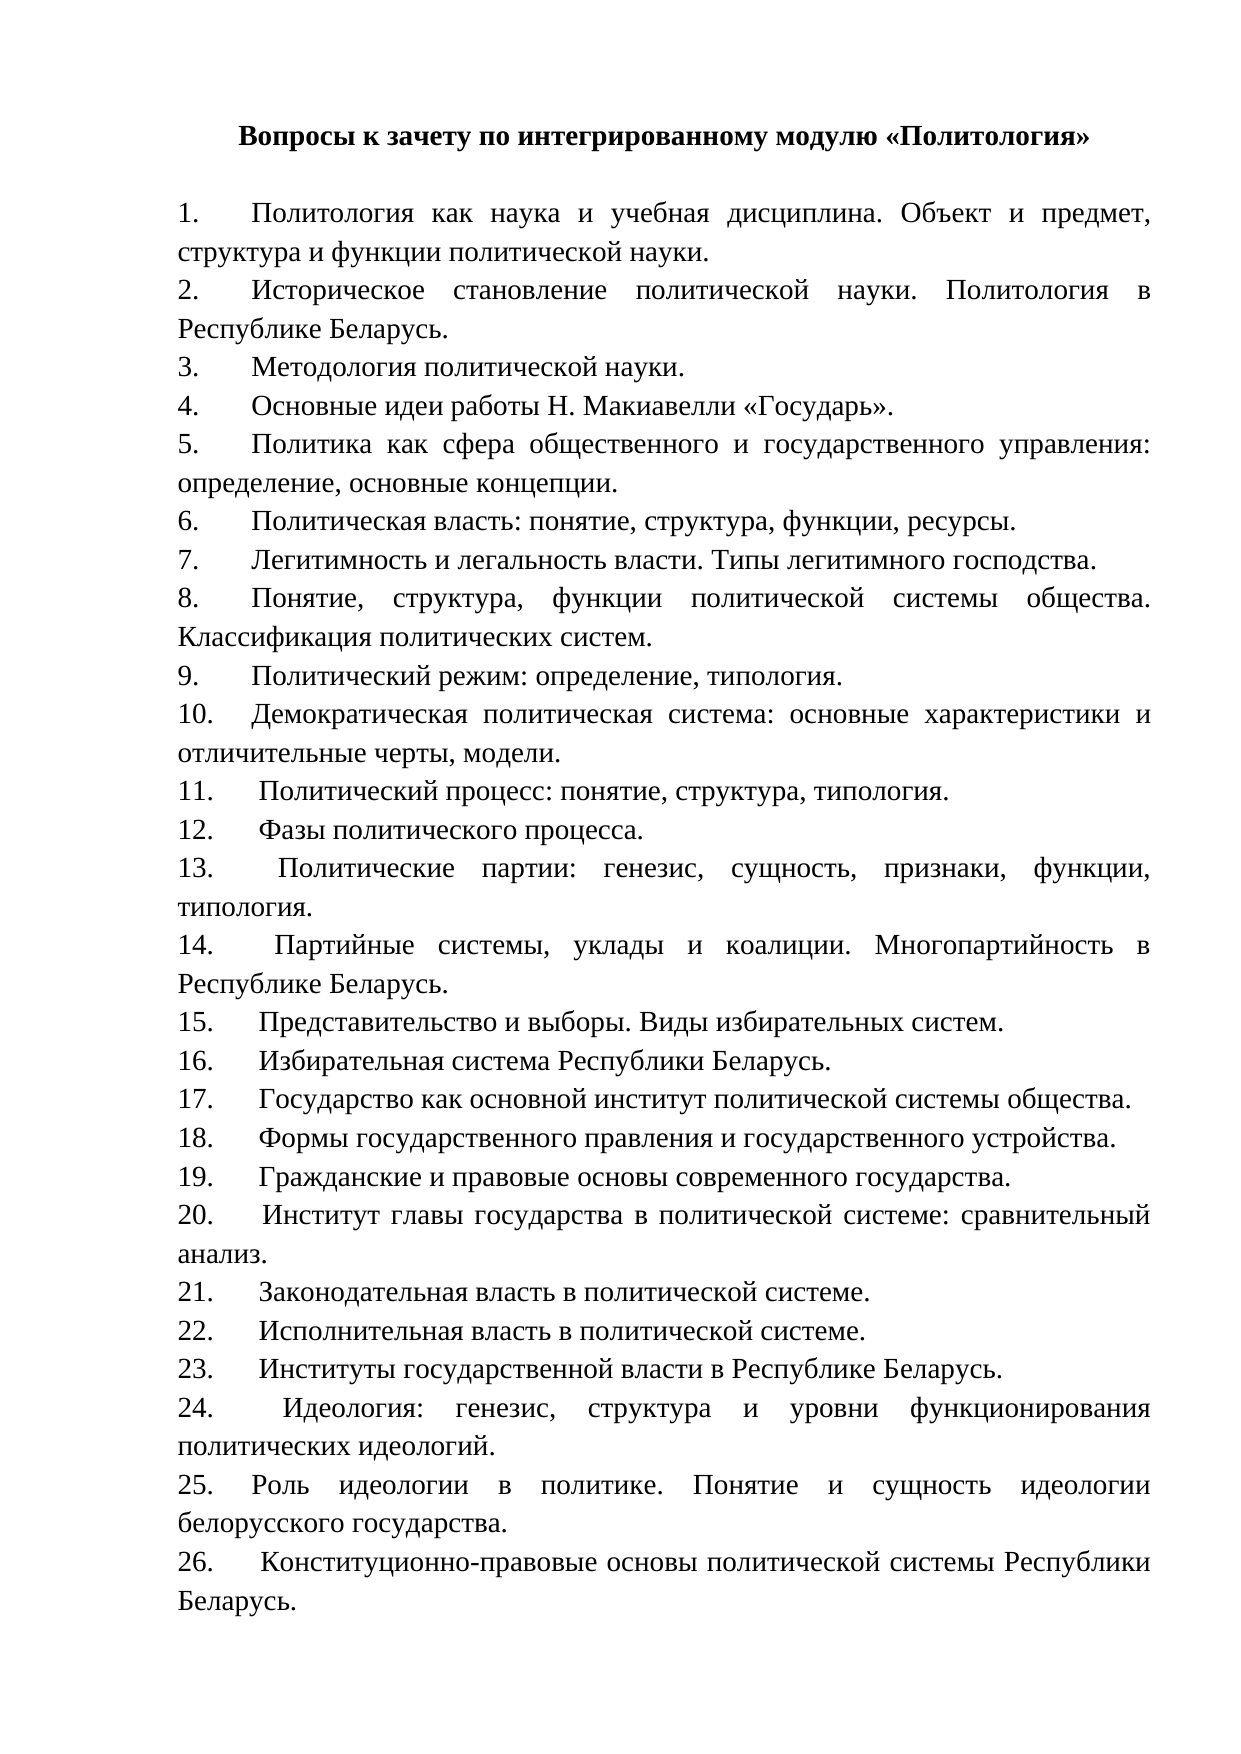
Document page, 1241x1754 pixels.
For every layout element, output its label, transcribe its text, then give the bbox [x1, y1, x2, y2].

list Законодательная власть в политической системе. [177, 1274, 1152, 1308]
list Идеология: генезис, структура и уровни функционирования политических идеологий. [177, 1390, 1152, 1462]
list Государство как основной институт политической системы общества. [177, 1082, 1152, 1115]
list Конституционно-правовые основы политической системы Республики Беларусь. [177, 1544, 1152, 1616]
list Партийные системы, уклады и коалиции. Многопартийность в Республике Беларусь. [177, 927, 1152, 999]
list Политический процесс: понятие, структура, типология. [177, 773, 1152, 807]
list Политические партии: генезис, сущность, признаки, функции, типология. [177, 850, 1152, 922]
list Политический режим: определение, типология. [177, 658, 1152, 691]
list Политическая власть: понятие, структура, функции, ресурсы. [177, 503, 1152, 537]
list Понятие, структура, функции политической системы общества. Классификация политических систем. [177, 581, 1152, 653]
text Вопросы к зачету по интегрированному модулю «Политология» [177, 118, 1152, 152]
list Основные идеи работы Н. Макиавелли «Государь». [177, 388, 1152, 421]
list Политология как наука и учебная дисциплина. Объект и предмет, структура и функции политической науки. [177, 195, 1152, 267]
list Фазы политического процесса. [177, 812, 1152, 845]
list Исполнительная власть в политической системе. [177, 1313, 1152, 1346]
list Легитимность и легальность власти. Типы легитимного господства. [177, 542, 1152, 576]
list Методология политической науки. [177, 349, 1152, 383]
list Роль идеологии в политике. Понятие и сущность идеологии белорусского государства. [177, 1467, 1152, 1539]
list Историческое становление политической науки. Политология в Республике Беларусь. [177, 272, 1152, 344]
list Политика как сфера общественного и государственного управления: определение, основные концепции. [177, 426, 1152, 498]
list Формы государственного правления и государственного устройства. [177, 1120, 1152, 1154]
list Гражданские и правовые основы современного государства. [177, 1159, 1152, 1192]
list Институт главы государства в политической системе: сравнительный анализ. [177, 1197, 1152, 1269]
list Демократическая политическая система: основные характеристики и отличительные черты, модели. [177, 696, 1152, 768]
list Избирательная система Республики Беларусь. [177, 1043, 1152, 1077]
list Представительство и выборы. Виды избирательных систем. [177, 1004, 1152, 1038]
list Институты государственной власти в Республике Беларусь. [177, 1351, 1152, 1385]
